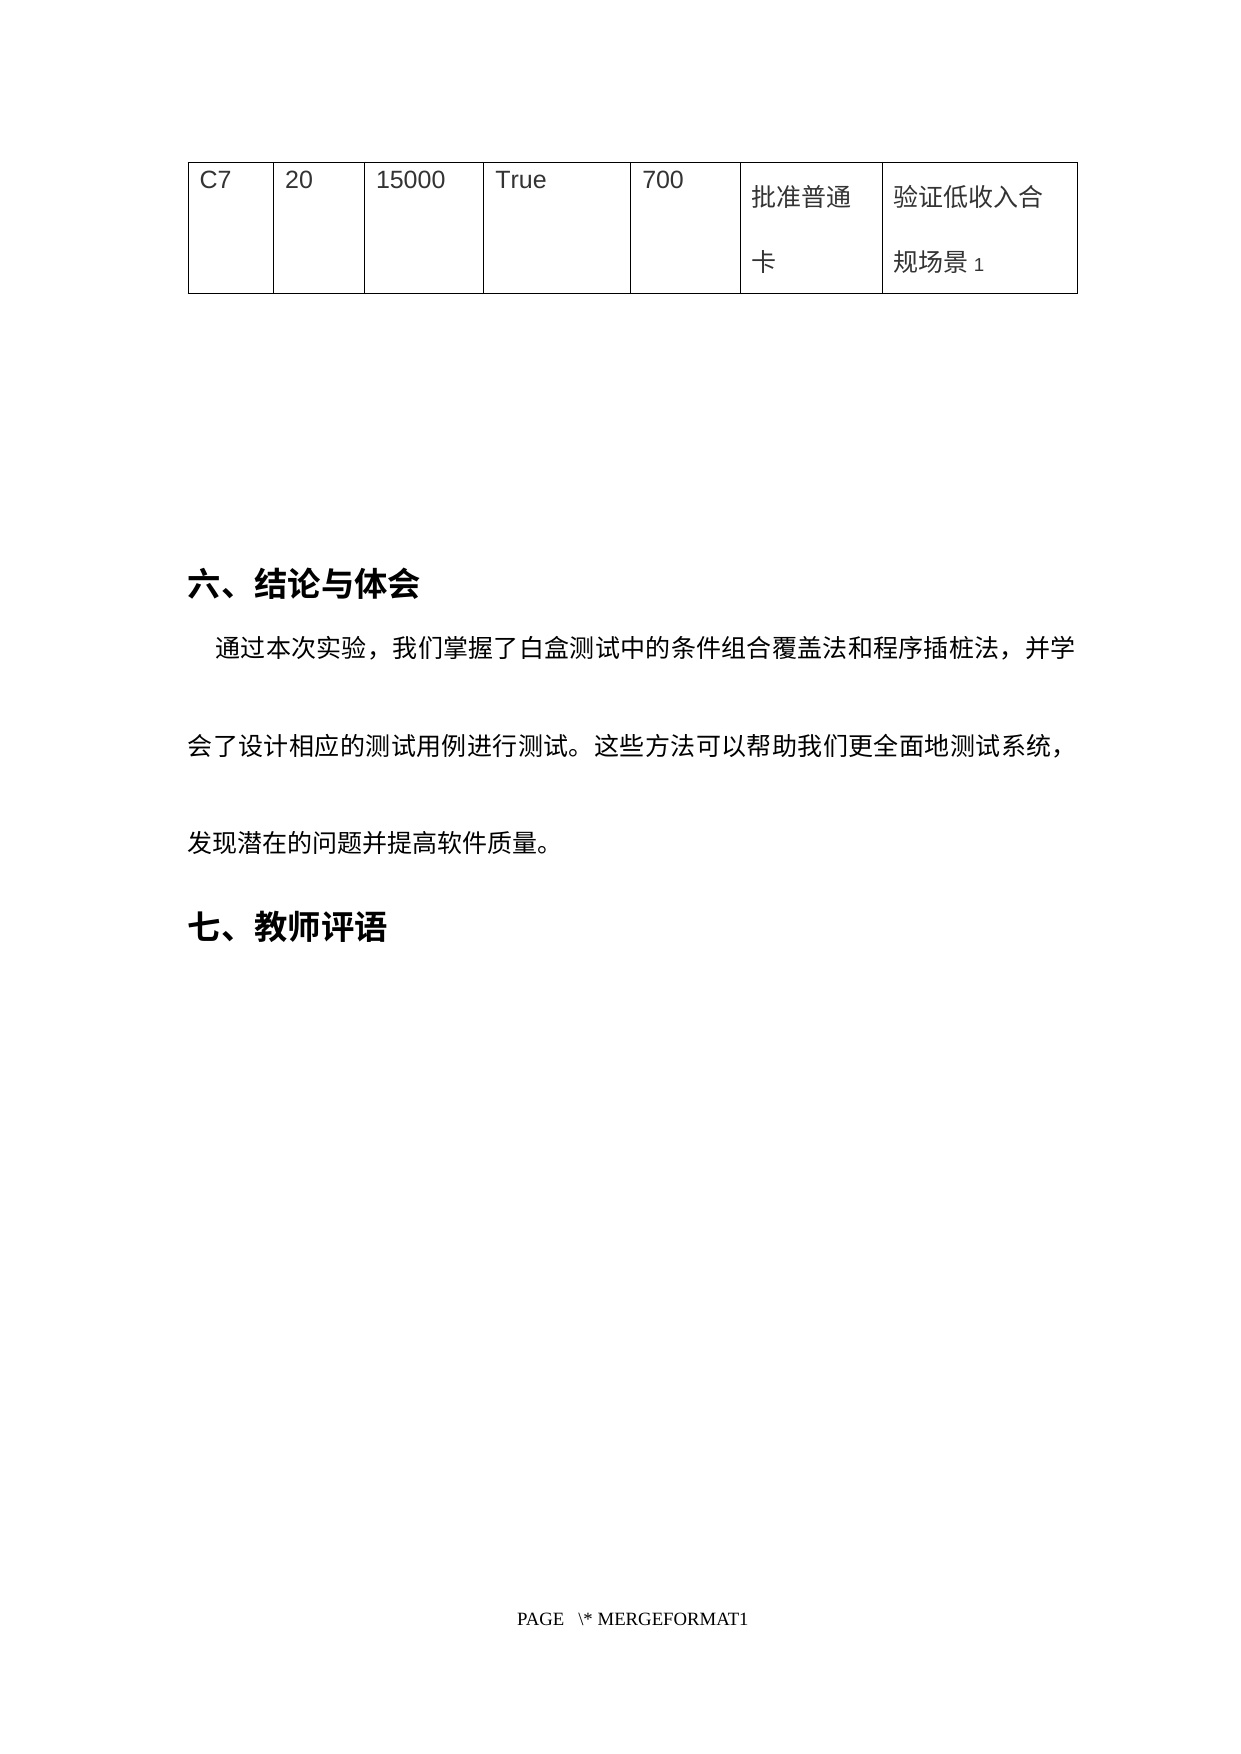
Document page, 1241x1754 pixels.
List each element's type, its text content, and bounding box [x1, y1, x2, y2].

text 六、结论与体会 [187, 549, 1078, 614]
table_cell 20 [274, 163, 364, 293]
table_cell 批准普通卡 [741, 163, 882, 293]
text 通过本次实验，我们掌握了白盒测试中的条件组合覆盖法和程序插桩法，并学会了设计相应的测试用例进行测试。这些方法可以帮助我们更全面地测试系统，发现潜在的问题并提高软件质量。 [187, 614, 1078, 874]
text 七、教师评语 [187, 892, 1078, 957]
table_cell C7 [189, 163, 273, 293]
table_cell 700 [631, 163, 740, 293]
table_cell True [484, 163, 630, 293]
table_cell 15000 [365, 163, 483, 293]
table_cell 验证低收入合规场景1 [883, 163, 1077, 293]
